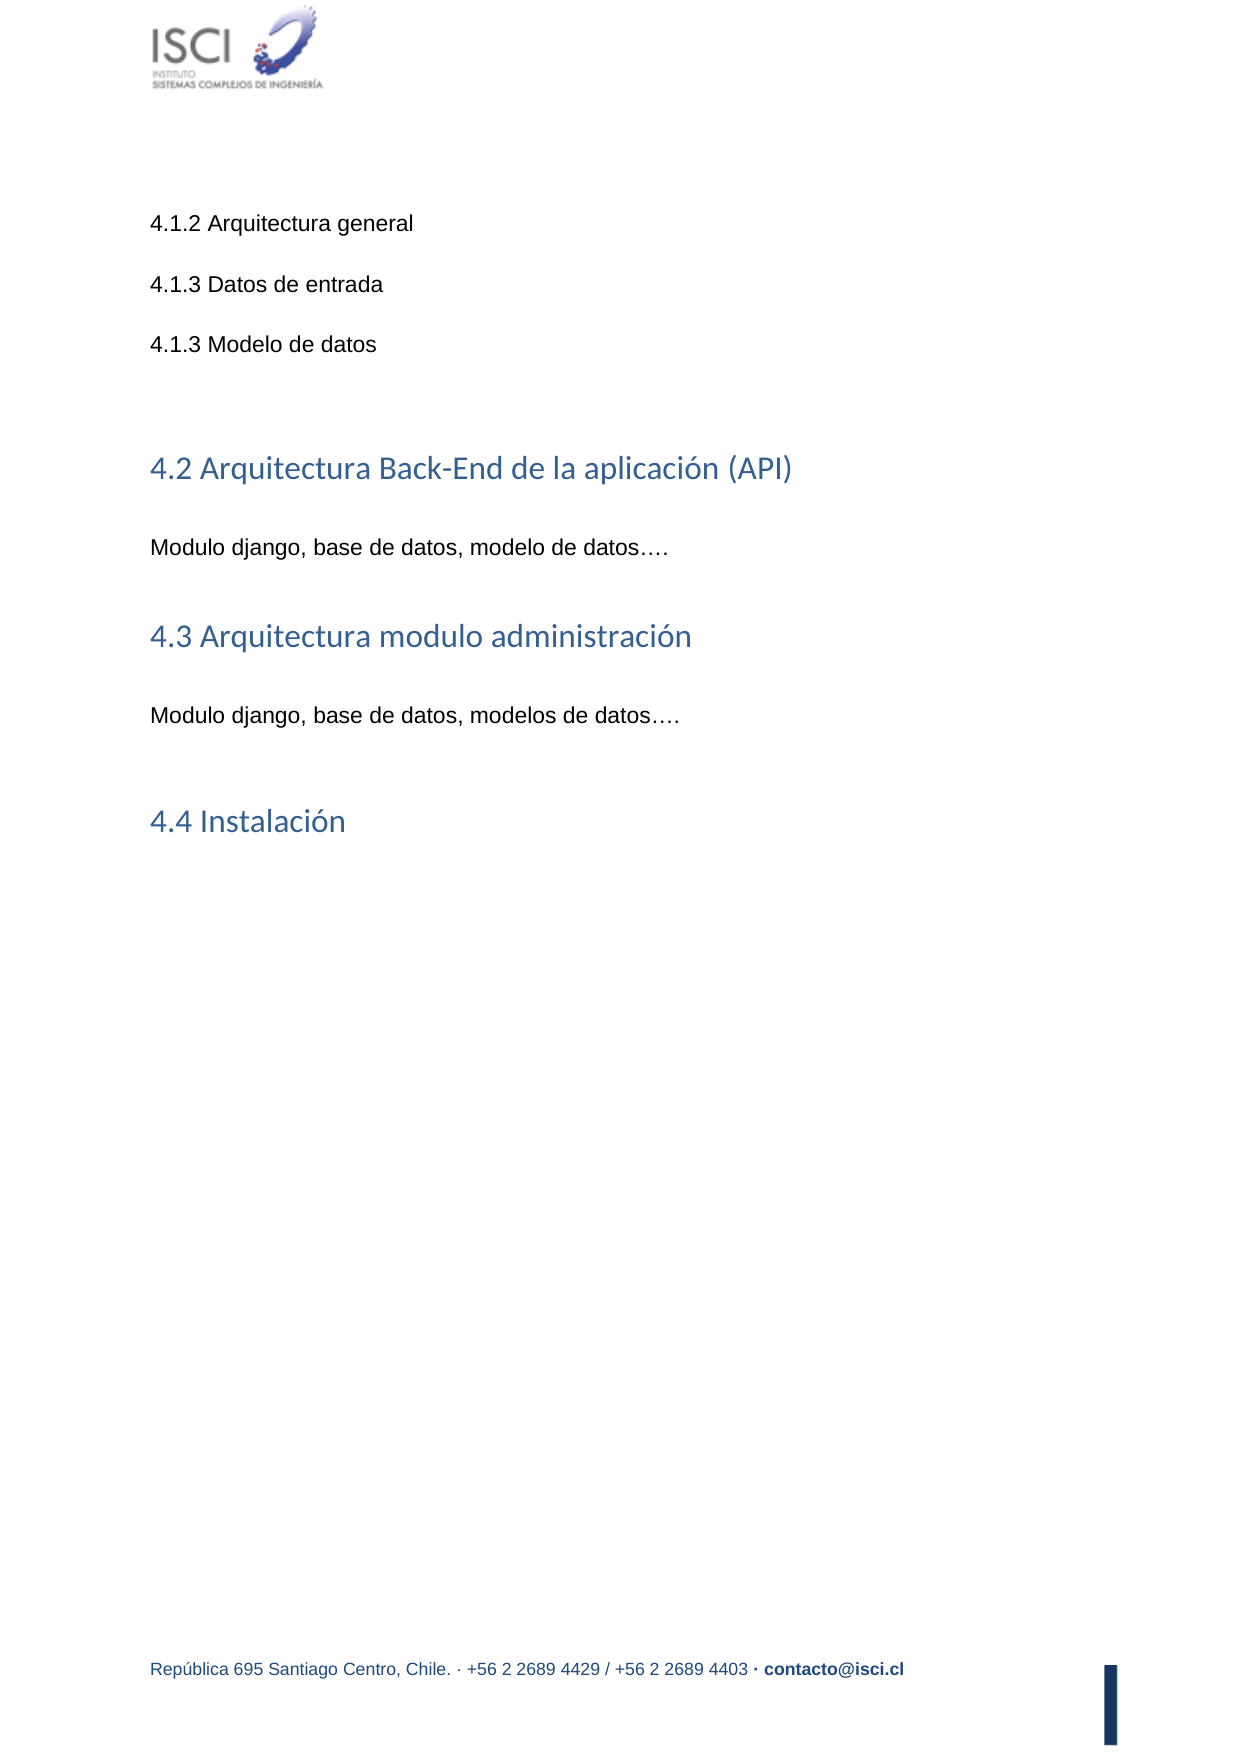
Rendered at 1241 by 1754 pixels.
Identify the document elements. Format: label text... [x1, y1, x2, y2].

text Modulo django, base de datos, modelos de datos…. [150, 702, 1090, 728]
picture [1103, 1665, 1119, 1747]
subtitle 4.4 Instalación [150, 800, 1090, 840]
subtitle 4.2 Arquitectura Back-End de la aplicación (API) [150, 447, 1090, 488]
text 4.1.3 Modelo de datos [150, 331, 1090, 358]
picture [150, 0, 325, 95]
text Modulo django, base de datos, modelo de datos…. [150, 533, 1090, 560]
text 4.1.3 Datos de entrada [150, 271, 1090, 297]
text 4.1.2 Arquitectura general [150, 210, 1090, 237]
subtitle 4.3 Arquitectura modulo administración [150, 615, 1090, 656]
